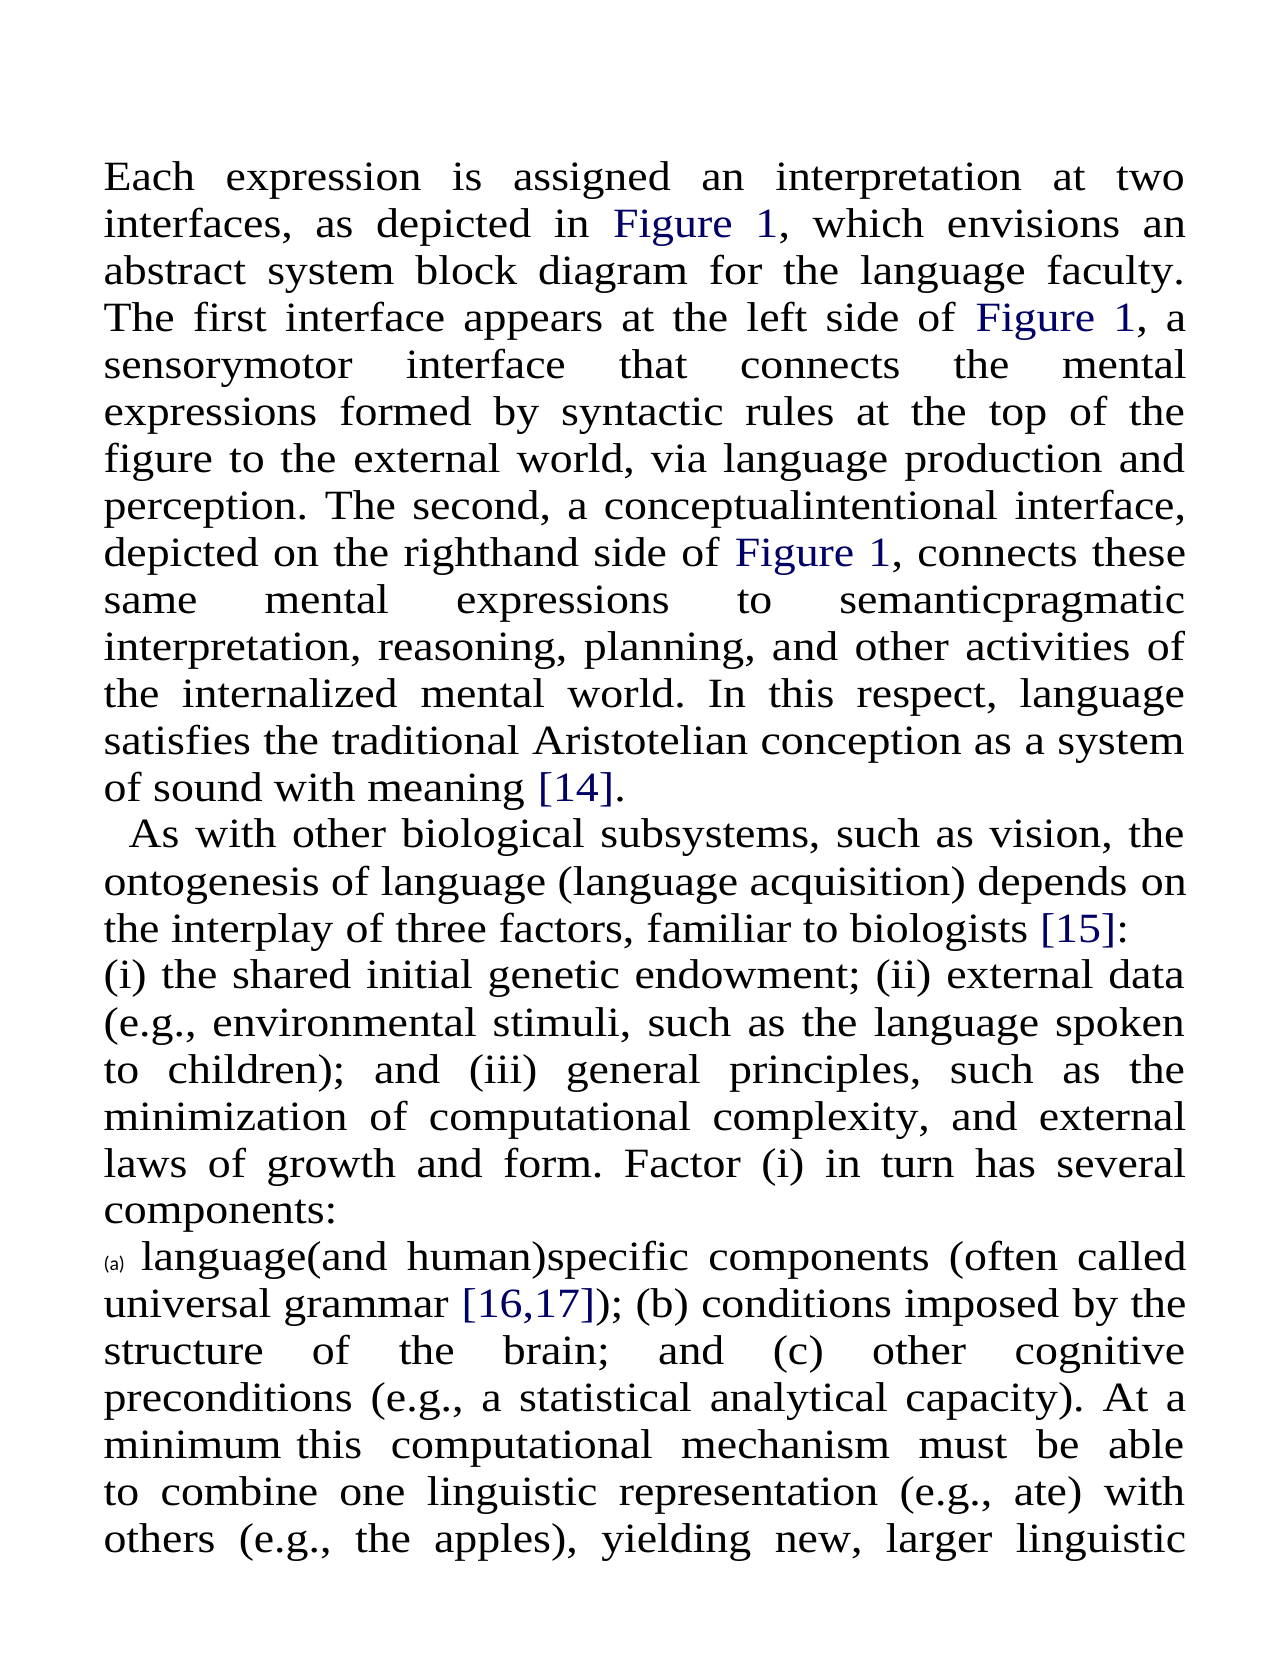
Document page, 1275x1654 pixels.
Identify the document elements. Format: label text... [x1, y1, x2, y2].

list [103, 1233, 1186, 1562]
text As with other biological subsystems, such as vision, the ontogenesis of language (language acquisition) depends on the interplay of three factors, familiar to biologists [15]: [103, 810, 1186, 951]
text Each expression is assigned an interpretation at two interfaces, as depicted in Figure 1, which envisions an abstract system block diagram for the language faculty. The first interface appears at the left side of Figure 1, a sensorymotor interface that connects the mental expressions formed by syntactic rules at the top of the figure to the external world, via language production and perception. The second, a conceptualintentional interface, depicted on the righthand side of Figure 1, connects these same mental expressions to semanticpragmatic interpretation, reasoning, planning, and other activities of the internalized mental world. In this respect, language satisfies the traditional Aristotelian conception as a system of sound with meaning [14]. [103, 153, 1186, 810]
text (i) the shared initial genetic endowment; (ii) external data (e.g., environmental stimuli, such as the language spoken to children); and (iii) general principles, such as the minimization of computational complexity, and external laws of growth and form. Factor (i) in turn has several components: [103, 951, 1186, 1233]
